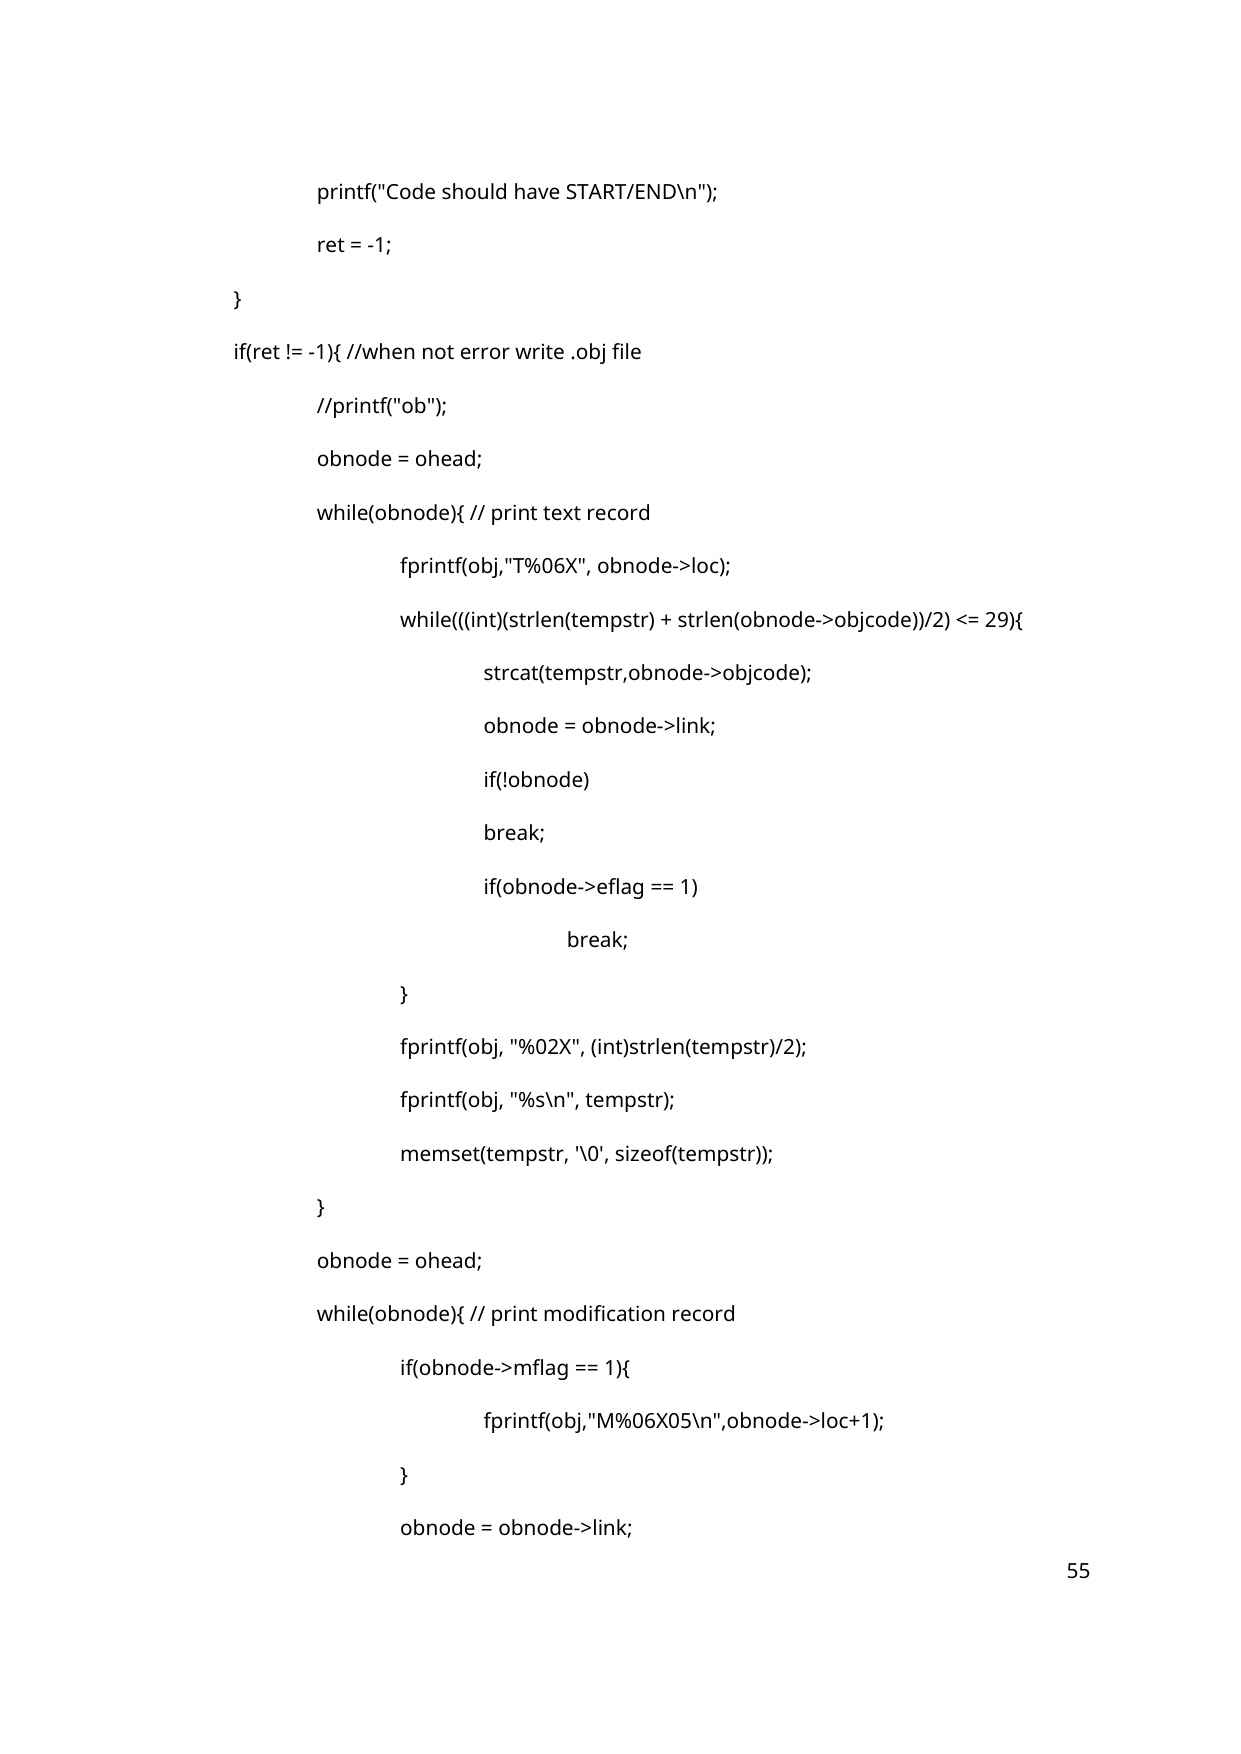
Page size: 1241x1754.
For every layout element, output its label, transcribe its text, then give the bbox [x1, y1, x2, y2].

text ret = -1; [179, 231, 1090, 259]
text fprintf(obj,"T%06X", obnode->loc); [179, 551, 1090, 580]
text obnode = obnode->link; [179, 1513, 1090, 1542]
text while(obnode){ // print modification record [179, 1299, 1090, 1328]
text if(!obnode) [179, 765, 1090, 793]
text obnode = ohead; [179, 444, 1090, 473]
text if(ret != -1){ //when not error write .obj file [179, 337, 1090, 366]
text } [179, 979, 1090, 1007]
text fprintf(obj, "%02X", (int)strlen(tempstr)/2); [179, 1032, 1090, 1061]
text obnode = ohead; [179, 1246, 1090, 1274]
text memset(tempstr, '\0', sizeof(tempstr)); [179, 1139, 1090, 1167]
text } [179, 1192, 1090, 1221]
text if(obnode->mflag == 1){ [179, 1353, 1090, 1381]
text while(((int)(strlen(tempstr) + strlen(obnode->objcode))/2) <= 29){ [179, 605, 1090, 633]
text } [179, 284, 1090, 312]
text strcat(tempstr,obnode->objcode); [179, 658, 1090, 687]
text while(obnode){ // print text record [179, 498, 1090, 526]
text if(obnode->eflag == 1) [179, 872, 1090, 900]
text //printf("ob"); [179, 391, 1090, 419]
text break; [179, 925, 1090, 954]
text obnode = obnode->link; [179, 712, 1090, 740]
text } [179, 1460, 1090, 1488]
text printf("Code should have START/END\n"); [179, 177, 1090, 206]
text break; [179, 818, 1090, 847]
text fprintf(obj,"M%06X05\n",obnode->loc+1); [179, 1406, 1090, 1435]
text fprintf(obj, "%s\n", tempstr); [179, 1086, 1090, 1114]
